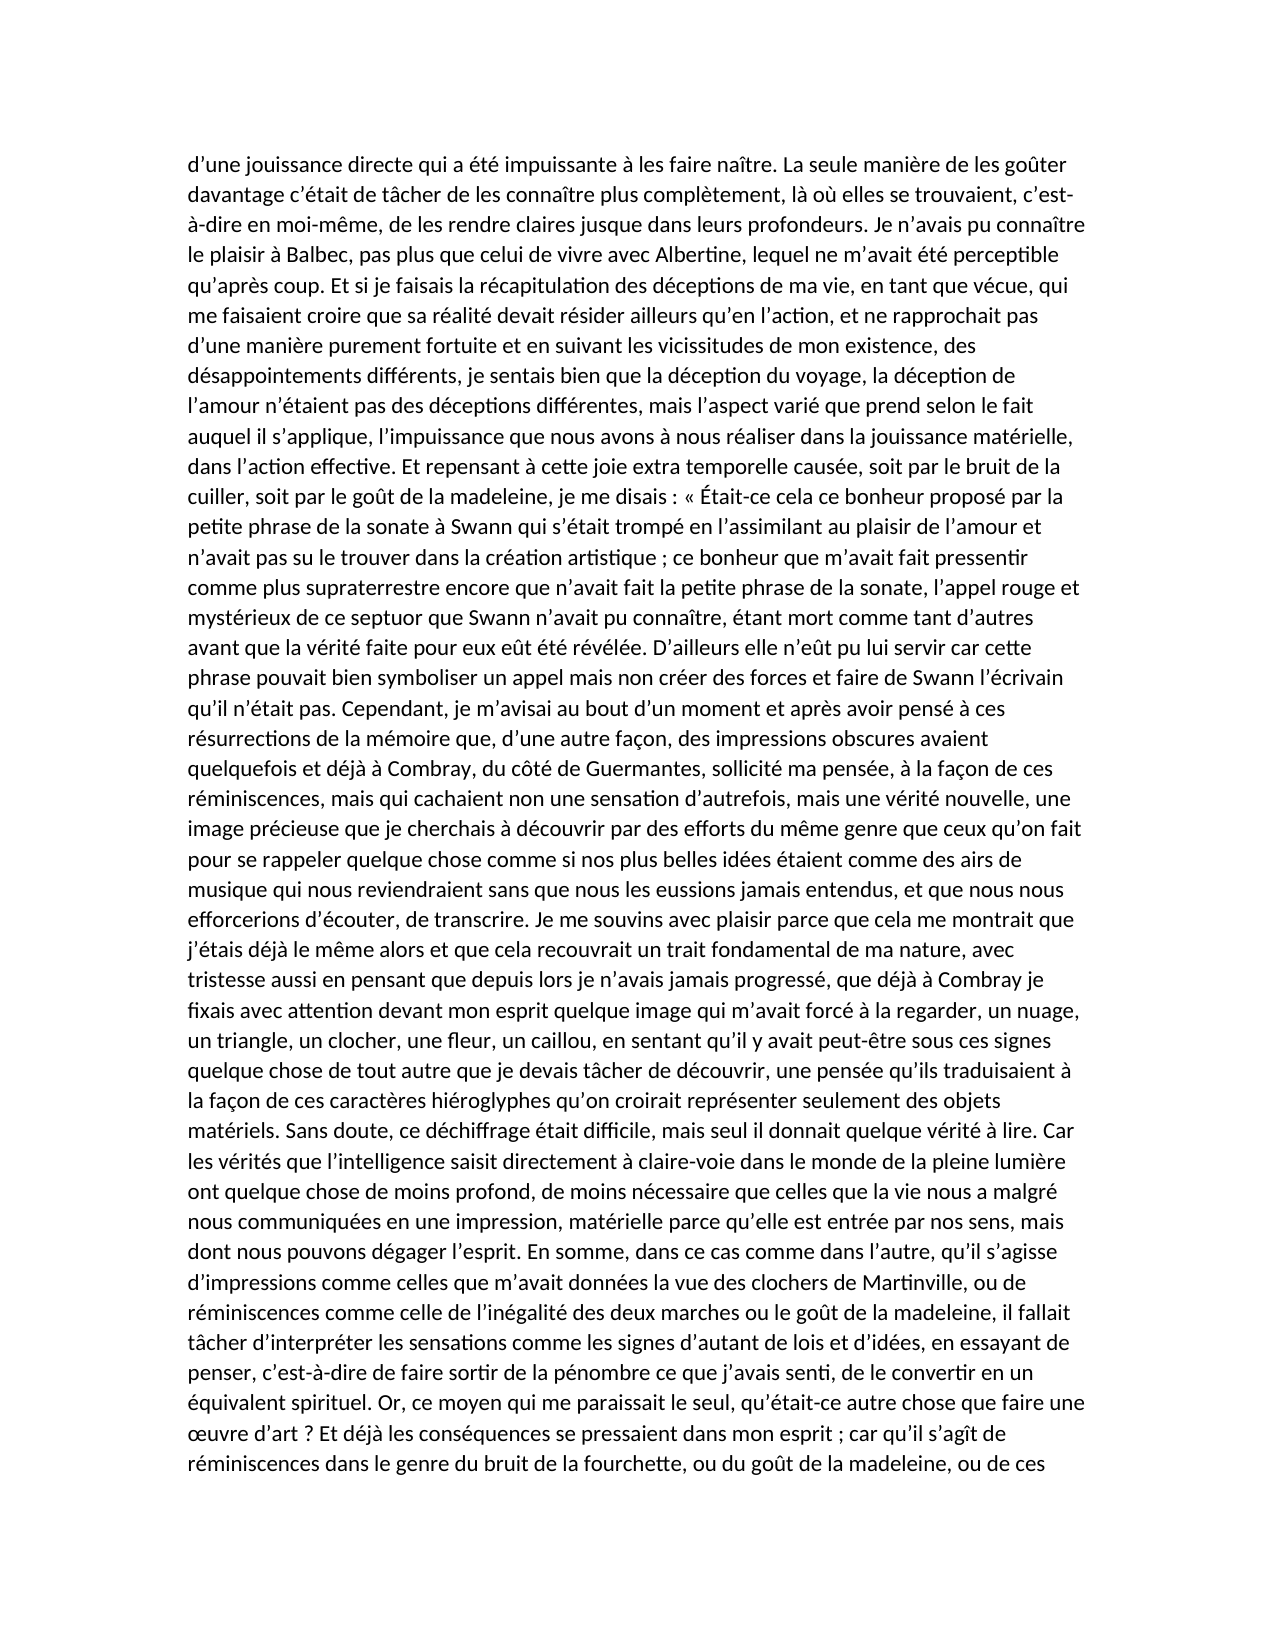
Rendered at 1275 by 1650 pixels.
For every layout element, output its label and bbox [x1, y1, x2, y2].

text [187, 150, 1087, 1477]
